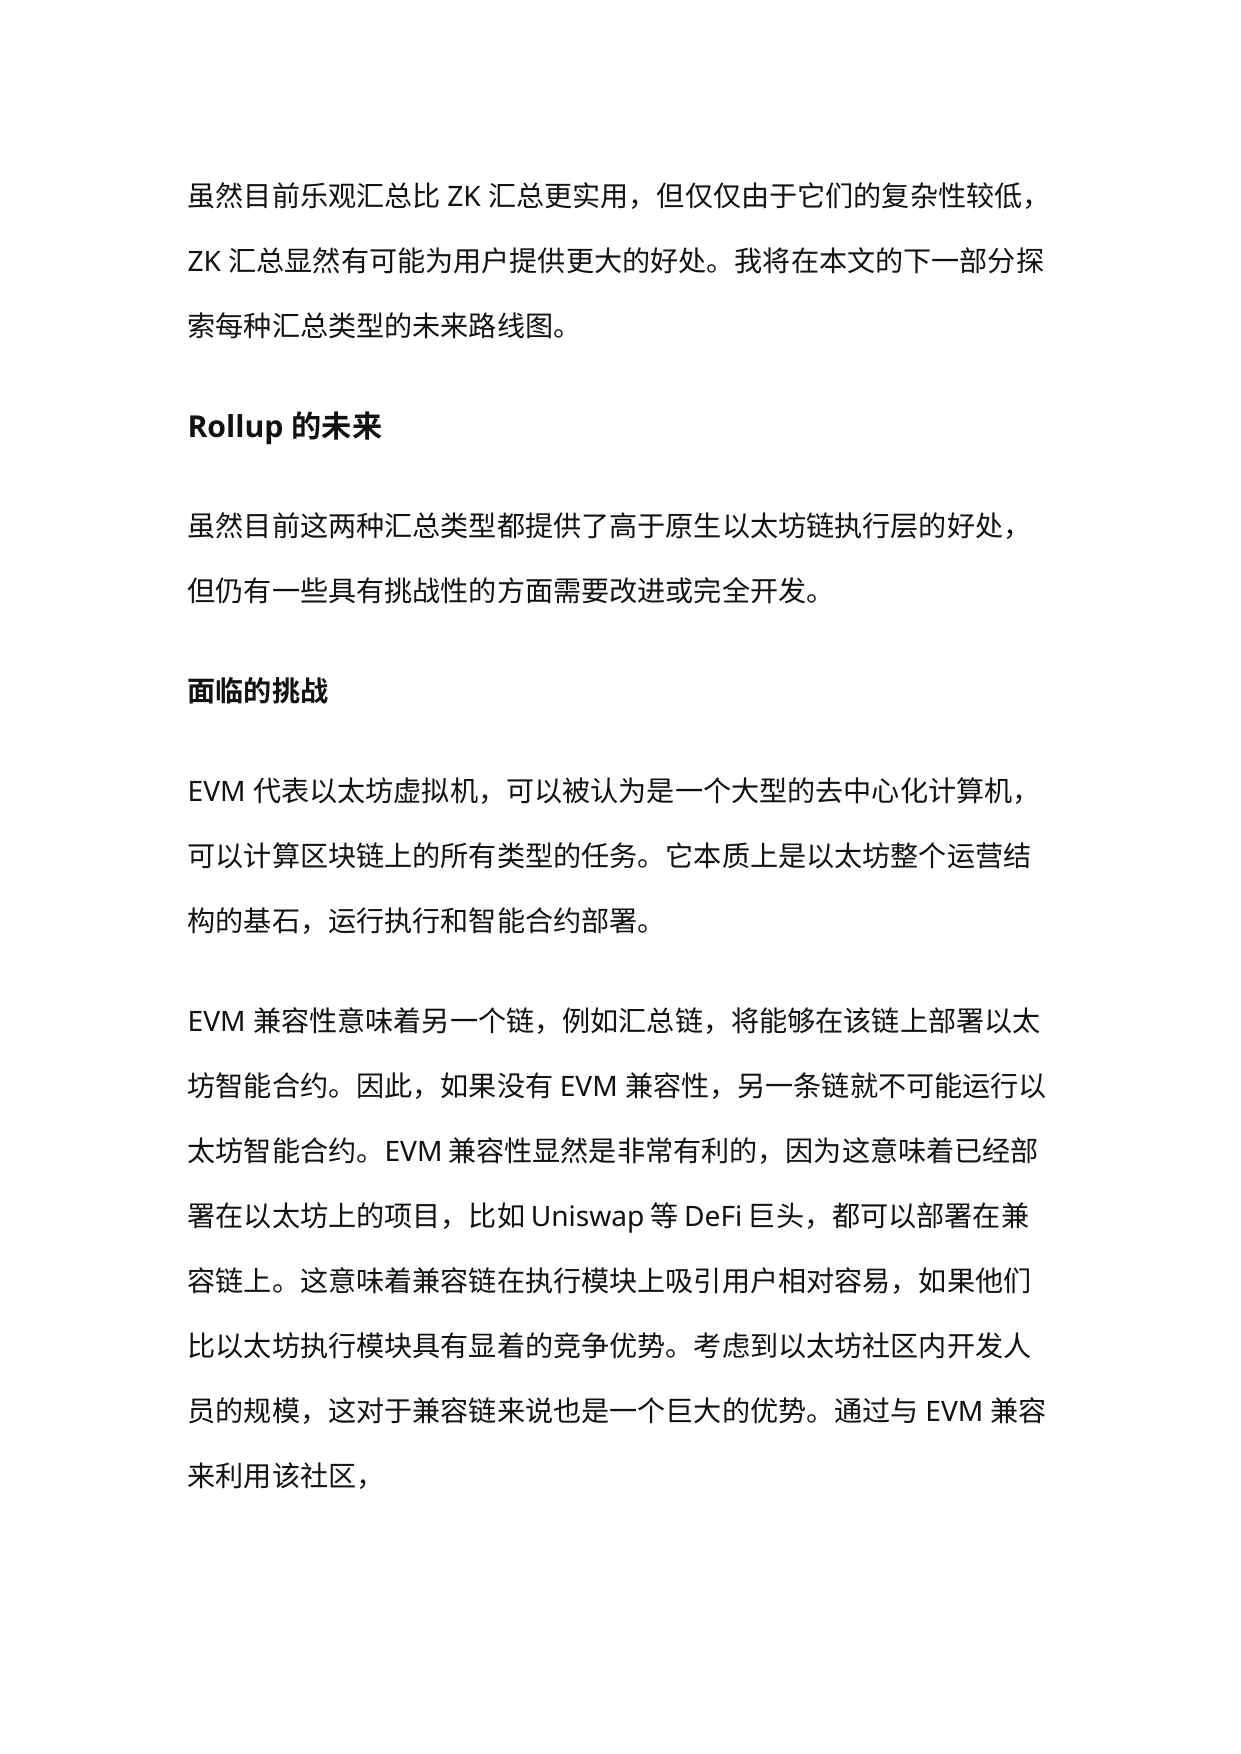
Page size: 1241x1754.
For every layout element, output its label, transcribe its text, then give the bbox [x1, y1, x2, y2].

text 虽然目前这两种汇总类型都提供了高于原生以太坊链执行层的好处，但仍有一些具有挑战性的方面需要改进或完全开发。 [187, 492, 1053, 622]
text 虽然目前乐观汇总比 ZK 汇总更实用，但仅仅由于它们的复杂性较低，ZK 汇总显然有可能为用户提供更大的好处。我将在本文的下一部分探索每种汇总类型的未来路线图。 [187, 162, 1053, 357]
text 面临的挑战 [187, 657, 1053, 722]
text Rollup 的未来 [187, 392, 1053, 457]
text EVM 代表以太坊虚拟机，可以被认为是一个大型的去中心化计算机，可以计算区块链上的所有类型的任务。它本质上是以太坊整个运营结构的基石，运行执行和智能合约部署。 [187, 757, 1053, 952]
text EVM 兼容性意味着另一个链，例如汇总链，将能够在该链上部署以太坊智能合约。因此，如果没有 EVM 兼容性，另一条链就不可能运行以太坊智能合约。EVM兼容性显然是非常有利的，因为这意味着已经部署在以太坊上的项目，比如Uniswap等DeFi巨头，都可以部署在兼容链上。这意味着兼容链在执行模块上吸引用户相对容易，如果他们比以太坊执行模块具有显着的竞争优势。考虑到以太坊社区内开发人员的规模，这对于兼容链来说也是一个巨大的优势。通过与 EVM 兼容来利用该社区， [187, 987, 1053, 1507]
